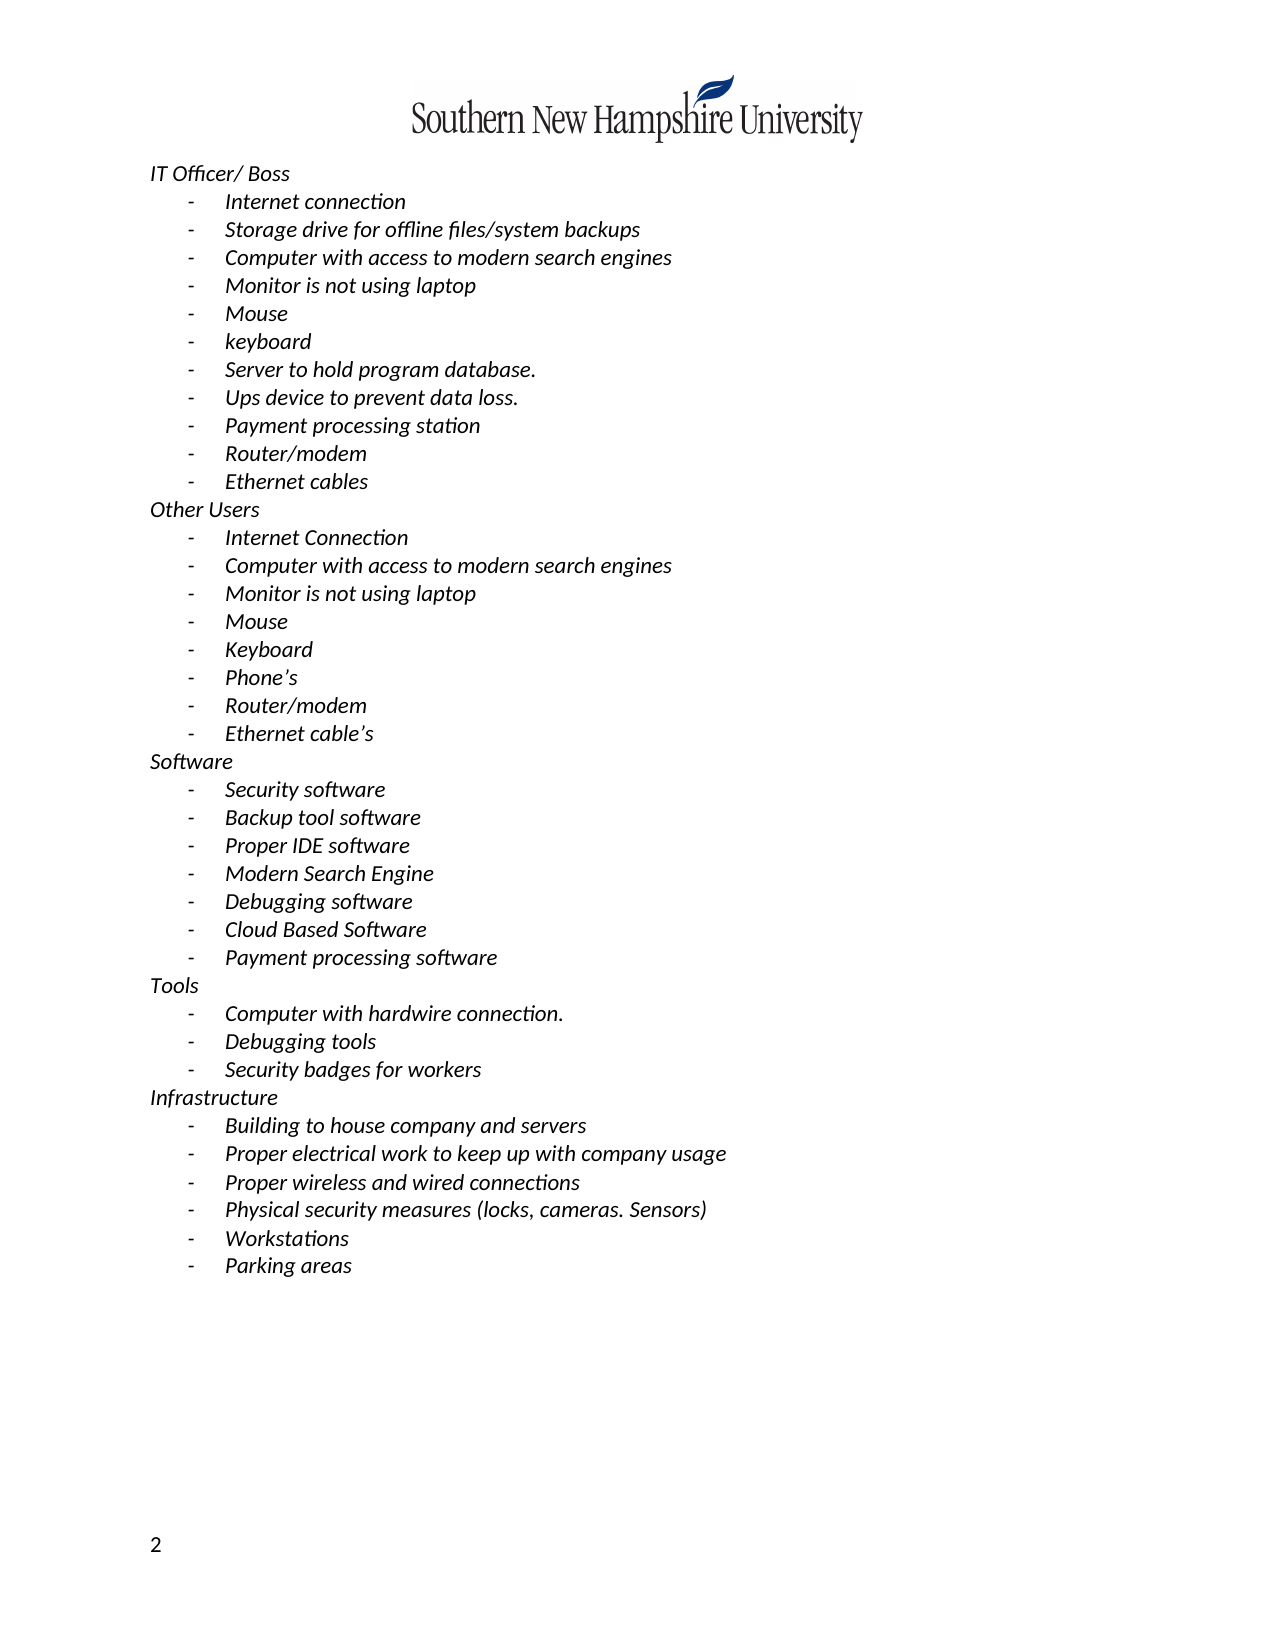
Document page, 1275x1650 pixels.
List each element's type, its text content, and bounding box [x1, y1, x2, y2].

text Tools [150, 971, 1125, 999]
list Physical security measures (locks, cameras. Sensors) [187, 1196, 1125, 1224]
list Debugging software [187, 887, 1125, 915]
list Payment processing station [187, 411, 1125, 439]
list Server to hold program database. [187, 355, 1125, 383]
list Mouse [187, 607, 1125, 635]
list Building to house company and servers [187, 1112, 1125, 1139]
list Router/modem [187, 691, 1125, 719]
list Proper electrical work to keep up with company usage [187, 1139, 1125, 1168]
list keyboard [187, 327, 1125, 355]
text IT Officer/ Boss [150, 159, 1125, 187]
text Other Users [150, 495, 1125, 523]
list Monitor is not using laptop [187, 271, 1125, 299]
list Monitor is not using laptop [187, 579, 1125, 607]
list Internet connection [187, 187, 1125, 215]
list Payment processing software [187, 943, 1125, 971]
text Infrastructure [150, 1083, 1125, 1112]
list Security software [187, 775, 1125, 803]
list Ethernet cables [187, 467, 1125, 495]
list Computer with access to modern search engines [187, 551, 1125, 579]
list Computer with hardwire connection. [187, 999, 1125, 1027]
list Backup tool software [187, 803, 1125, 831]
picture [412, 75, 863, 143]
list Computer with access to modern search engines [187, 243, 1125, 271]
list Proper wireless and wired connections [187, 1168, 1125, 1196]
list Workstations [187, 1224, 1125, 1252]
list Security badges for workers [187, 1056, 1125, 1083]
list Debugging tools [187, 1027, 1125, 1056]
list Modern Search Engine [187, 859, 1125, 887]
list Proper IDE software [187, 831, 1125, 859]
list Ups device to prevent data loss. [187, 383, 1125, 411]
list Keyboard [187, 635, 1125, 663]
list Internet Connection [187, 523, 1125, 551]
text Software [150, 747, 1125, 775]
list Phone’s [187, 663, 1125, 691]
list Storage drive for offline files/system backups [187, 215, 1125, 243]
list Router/modem [187, 439, 1125, 467]
list Ethernet cable’s [187, 719, 1125, 747]
list Parking areas [187, 1252, 1125, 1280]
list Mouse [187, 299, 1125, 327]
list Cloud Based Software [187, 915, 1125, 943]
